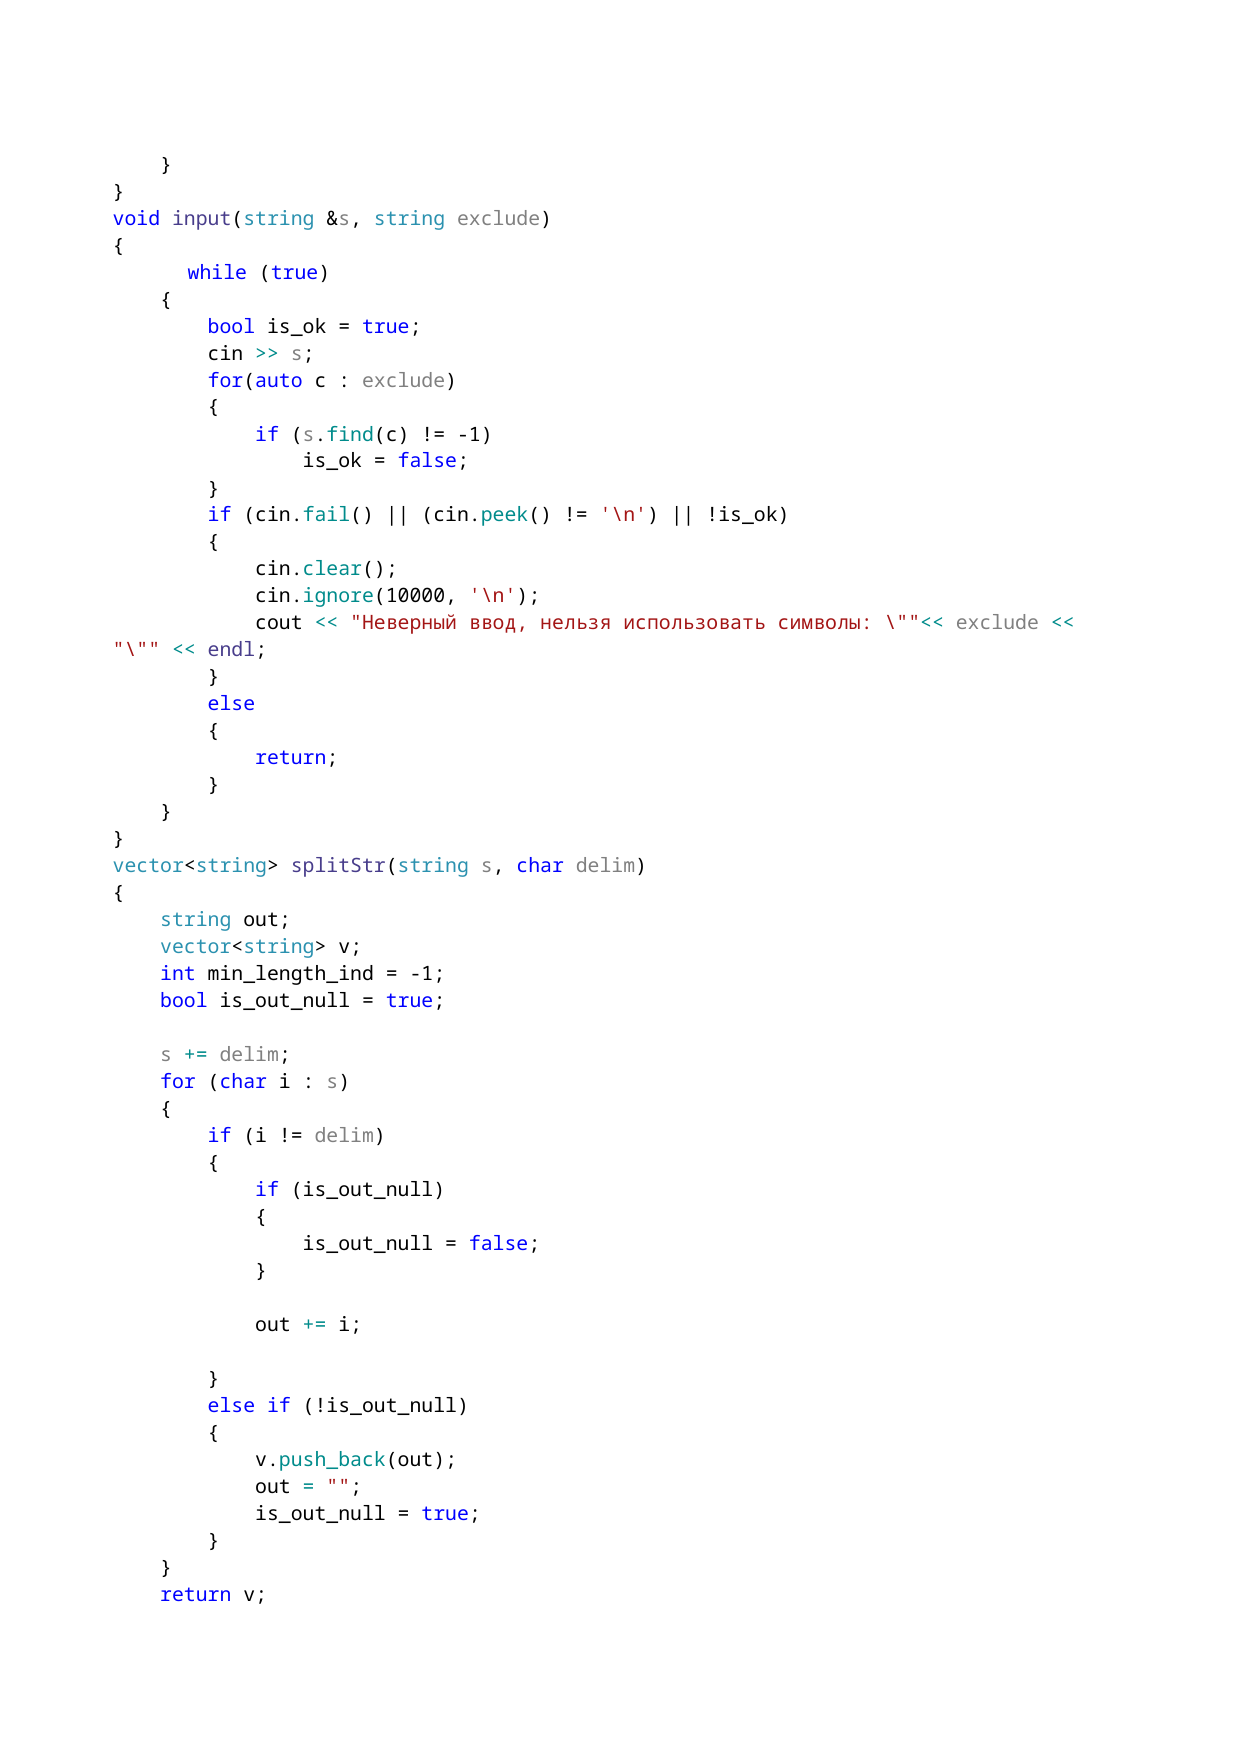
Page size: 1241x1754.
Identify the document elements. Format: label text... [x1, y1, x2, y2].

text while (true) [112, 258, 1128, 285]
text if (cin.fail() || (cin.peek() != '\n') || !is_ok) [112, 501, 1128, 528]
text if (s.find(c) != -1) [112, 420, 1128, 447]
text { [112, 528, 1128, 555]
text else if (!is_out_null) [112, 1391, 1128, 1418]
text out += i; [112, 1310, 1128, 1337]
text } [112, 150, 1128, 177]
text bool is_ok = true; [112, 312, 1128, 339]
text vector<string> v; [112, 932, 1128, 959]
text bool is_out_null = true; [112, 986, 1128, 1013]
text if (i != delim) [112, 1121, 1128, 1148]
text for(auto c : exclude) [112, 366, 1128, 393]
text cin >> s; [112, 339, 1128, 366]
text is_ok = false; [112, 447, 1128, 474]
text cin.clear(); [112, 555, 1128, 582]
text vector<string> splitStr(string s, char delim) [112, 851, 1128, 878]
text void input(string &s, string exclude) [112, 204, 1128, 231]
text int min_length_ind = -1; [112, 959, 1128, 986]
text { [112, 231, 1128, 258]
text is_out_null = false; [112, 1229, 1128, 1256]
text return; [112, 743, 1128, 771]
text } [112, 797, 1128, 824]
text } [112, 1553, 1128, 1580]
text { [112, 1202, 1128, 1229]
text } [112, 663, 1128, 689]
text { [112, 717, 1128, 743]
text cout << "Неверный ввод, нельзя использовать символы: \""<< exclude << "\"" << endl; [112, 609, 1128, 663]
text } [112, 1364, 1128, 1391]
text } [112, 824, 1128, 851]
text { [112, 1418, 1128, 1445]
text } [112, 177, 1128, 204]
text return v; [112, 1580, 1128, 1607]
text } [112, 771, 1128, 797]
text is_out_null = true; [112, 1499, 1128, 1526]
text if (is_out_null) [112, 1175, 1128, 1202]
text for (char i : s) [112, 1067, 1128, 1094]
text { [112, 878, 1128, 905]
text string out; [112, 905, 1128, 932]
text } [112, 474, 1128, 501]
text { [112, 393, 1128, 420]
text else [112, 689, 1128, 717]
text } [112, 1526, 1128, 1553]
text { [112, 285, 1128, 312]
text s += delim; [112, 1040, 1128, 1067]
text v.push_back(out); [112, 1445, 1128, 1472]
text { [112, 1094, 1128, 1121]
text out = ""; [112, 1472, 1128, 1499]
text cin.ignore(10000, '\n'); [112, 582, 1128, 609]
text { [112, 1148, 1128, 1175]
text } [112, 1256, 1128, 1283]
